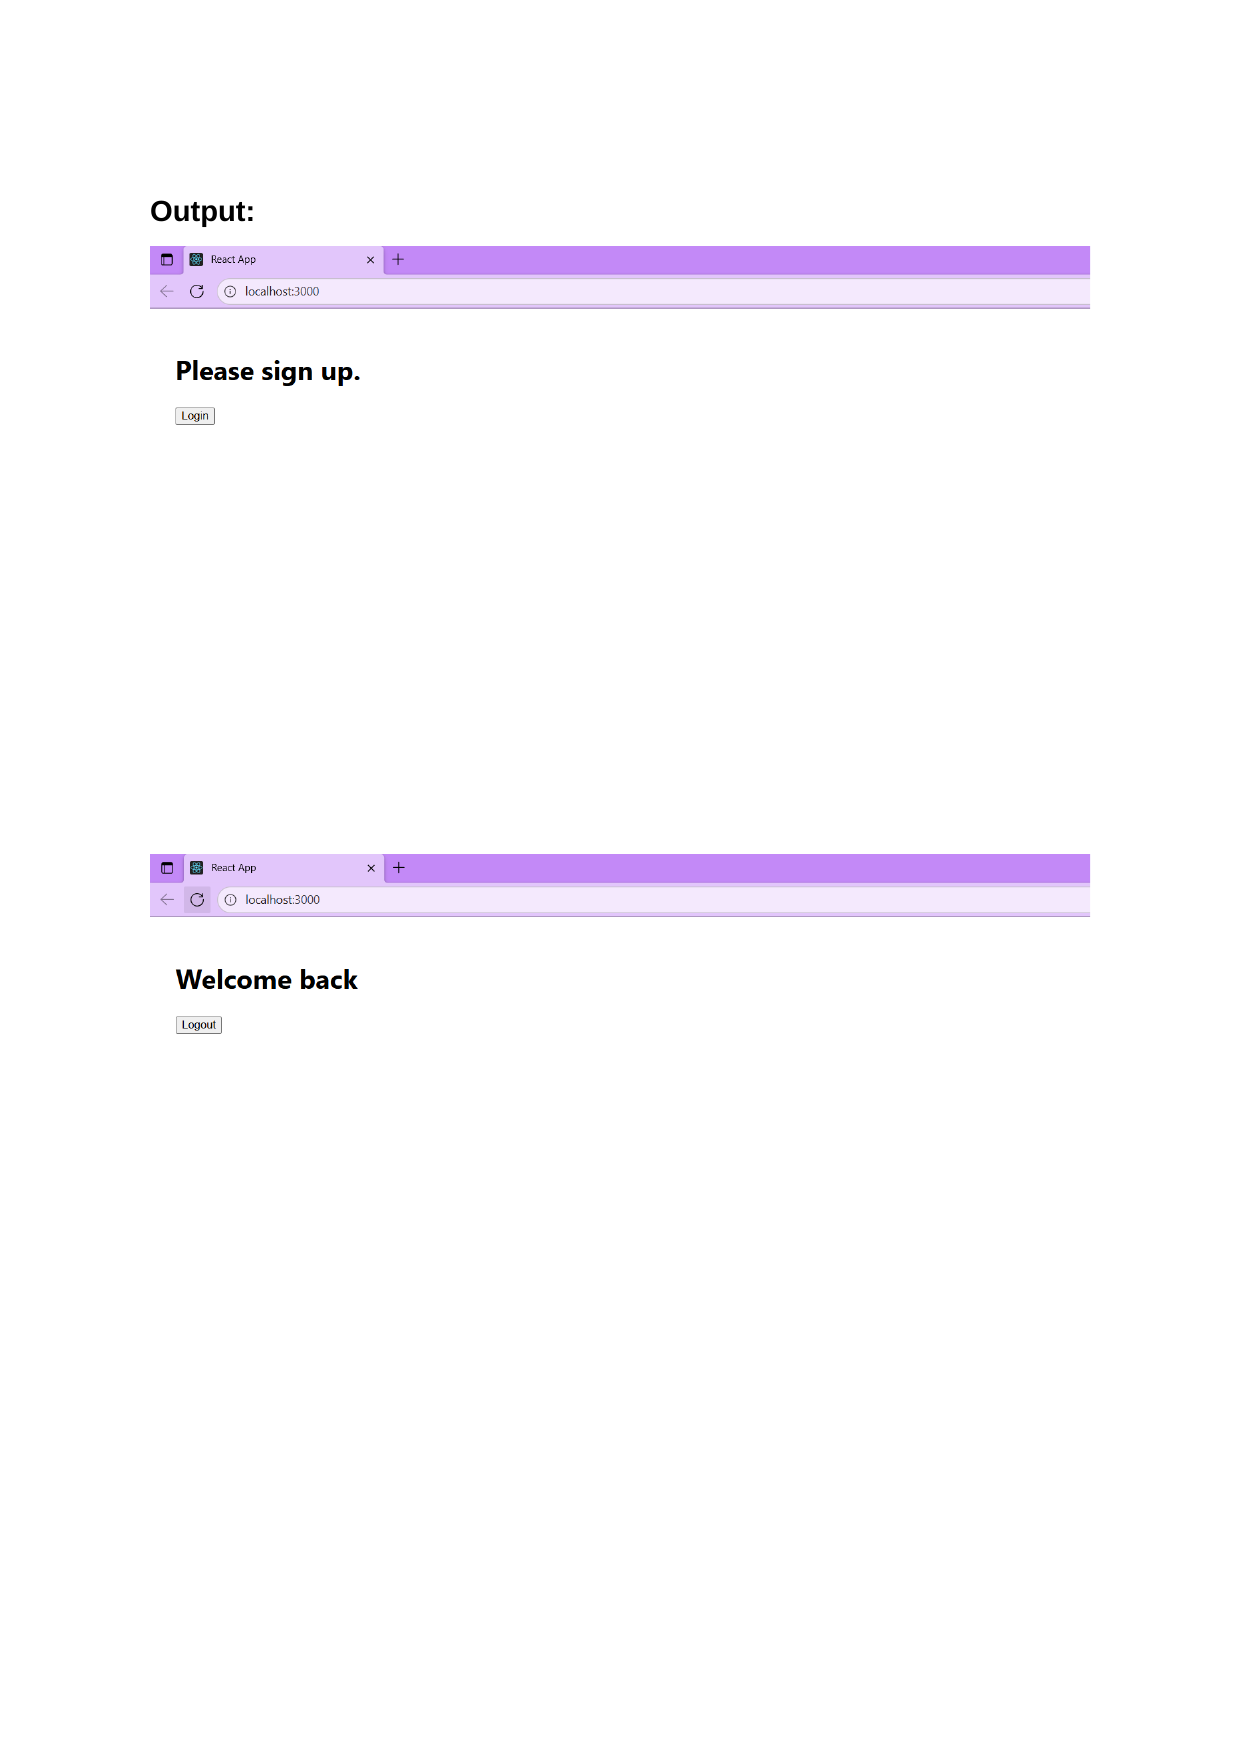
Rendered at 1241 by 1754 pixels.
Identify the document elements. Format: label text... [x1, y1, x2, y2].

picture [150, 246, 1091, 837]
picture [150, 854, 1091, 1345]
text Output: [150, 194, 1090, 228]
